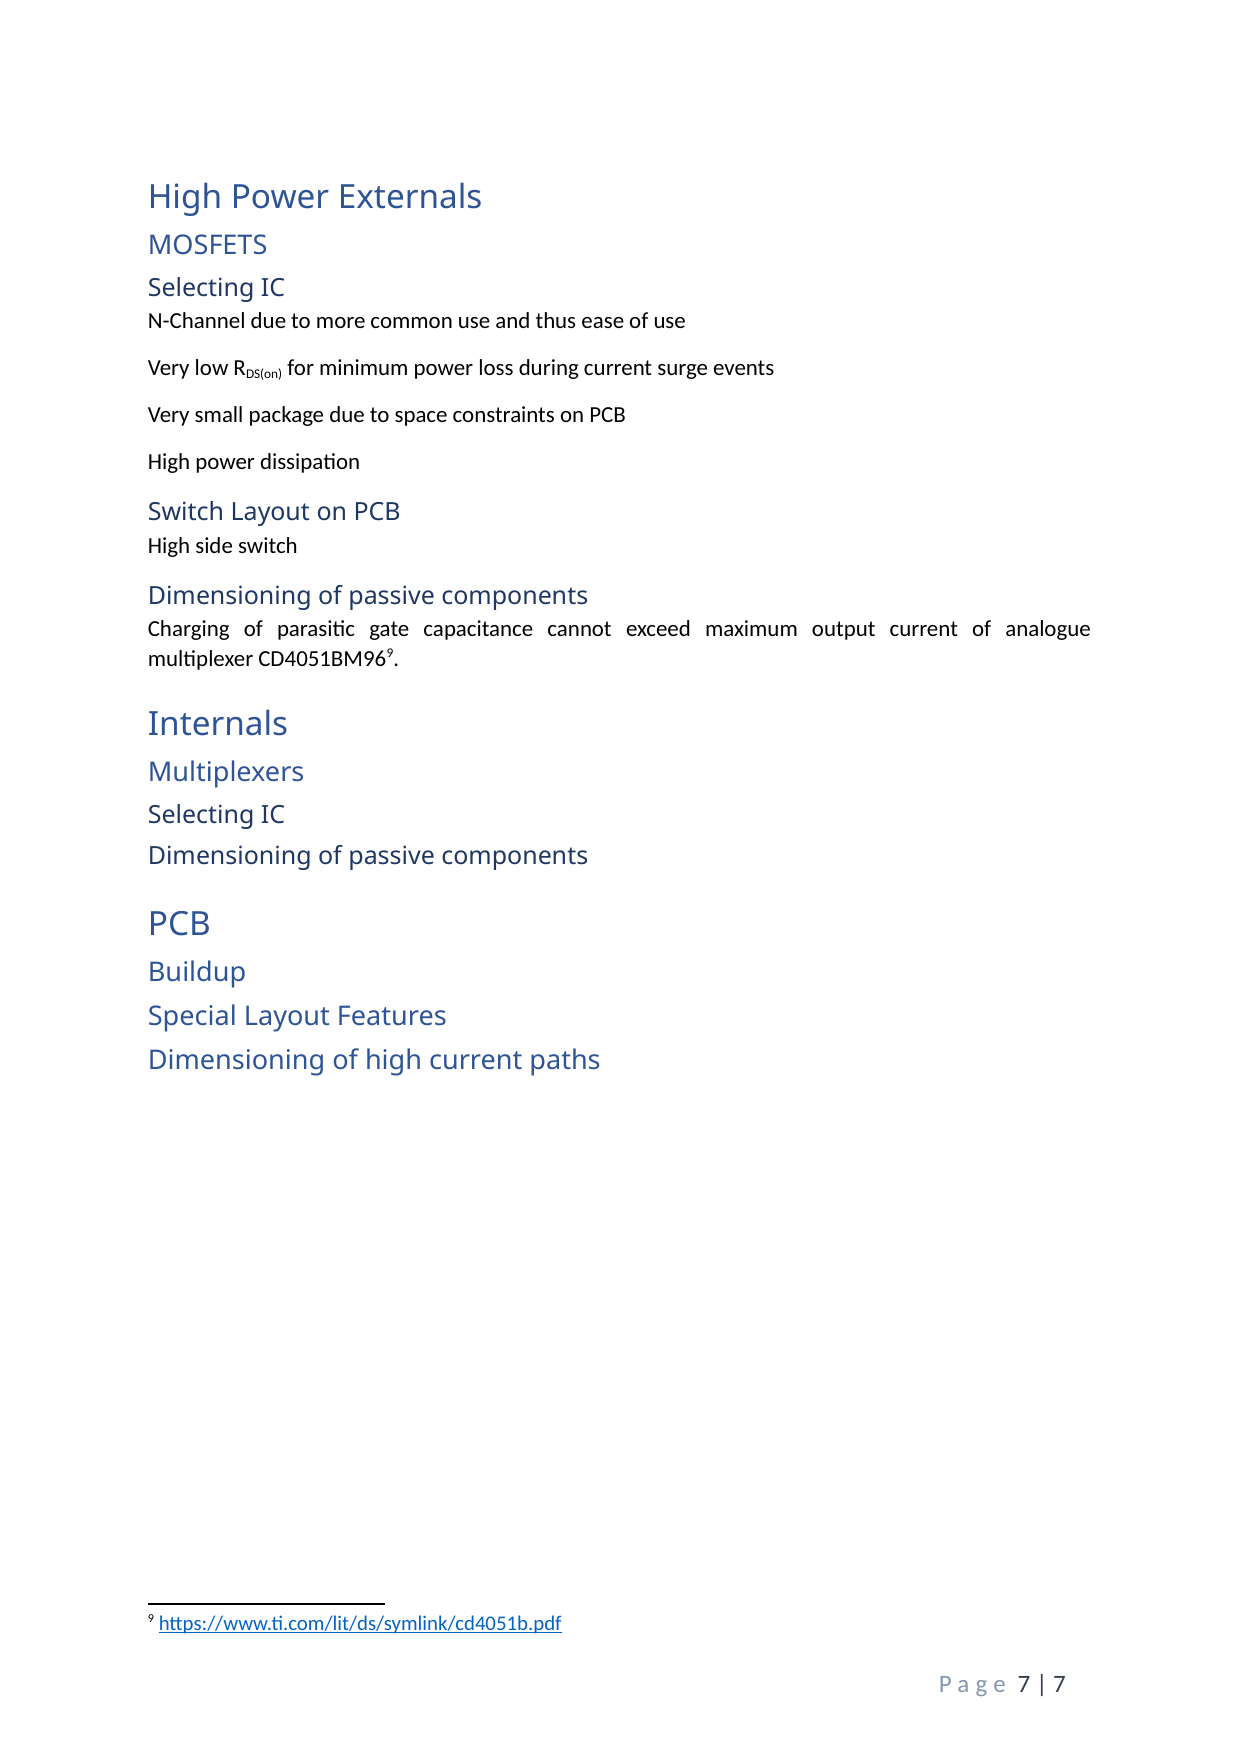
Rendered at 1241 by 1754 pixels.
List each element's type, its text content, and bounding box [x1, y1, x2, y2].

subtitle Switch Layout on PCB [148, 494, 1093, 528]
subtitle Selecting IC [148, 797, 1093, 831]
subtitle MOSFETS [148, 226, 1093, 263]
text Very small package due to space constraints on PCB [148, 400, 1093, 428]
text High power dissipation [148, 447, 1093, 475]
subtitle Multiplexers [148, 753, 1093, 790]
subtitle Internals [148, 700, 1093, 745]
subtitle Dimensioning of passive components [148, 578, 1093, 612]
text N-Channel due to more common use and thus ease of use [148, 306, 1093, 334]
text High side switch [148, 531, 1093, 559]
subtitle Dimensioning of passive components [148, 838, 1093, 872]
subtitle Selecting IC [148, 270, 1093, 304]
text Charging of parasitic gate capacitance cannot exceed maximum output current of analogue multiplexer CD4051BM96. [148, 614, 1093, 673]
text Very low RDS(on) for minimum power loss during current surge events [148, 353, 1093, 381]
subtitle Dimensioning of high current paths [148, 1041, 1093, 1077]
subtitle PCB [148, 899, 1093, 945]
subtitle Special Layout Features [148, 997, 1093, 1033]
subtitle High Power Externals [148, 173, 1093, 218]
subtitle Buildup [148, 953, 1093, 989]
